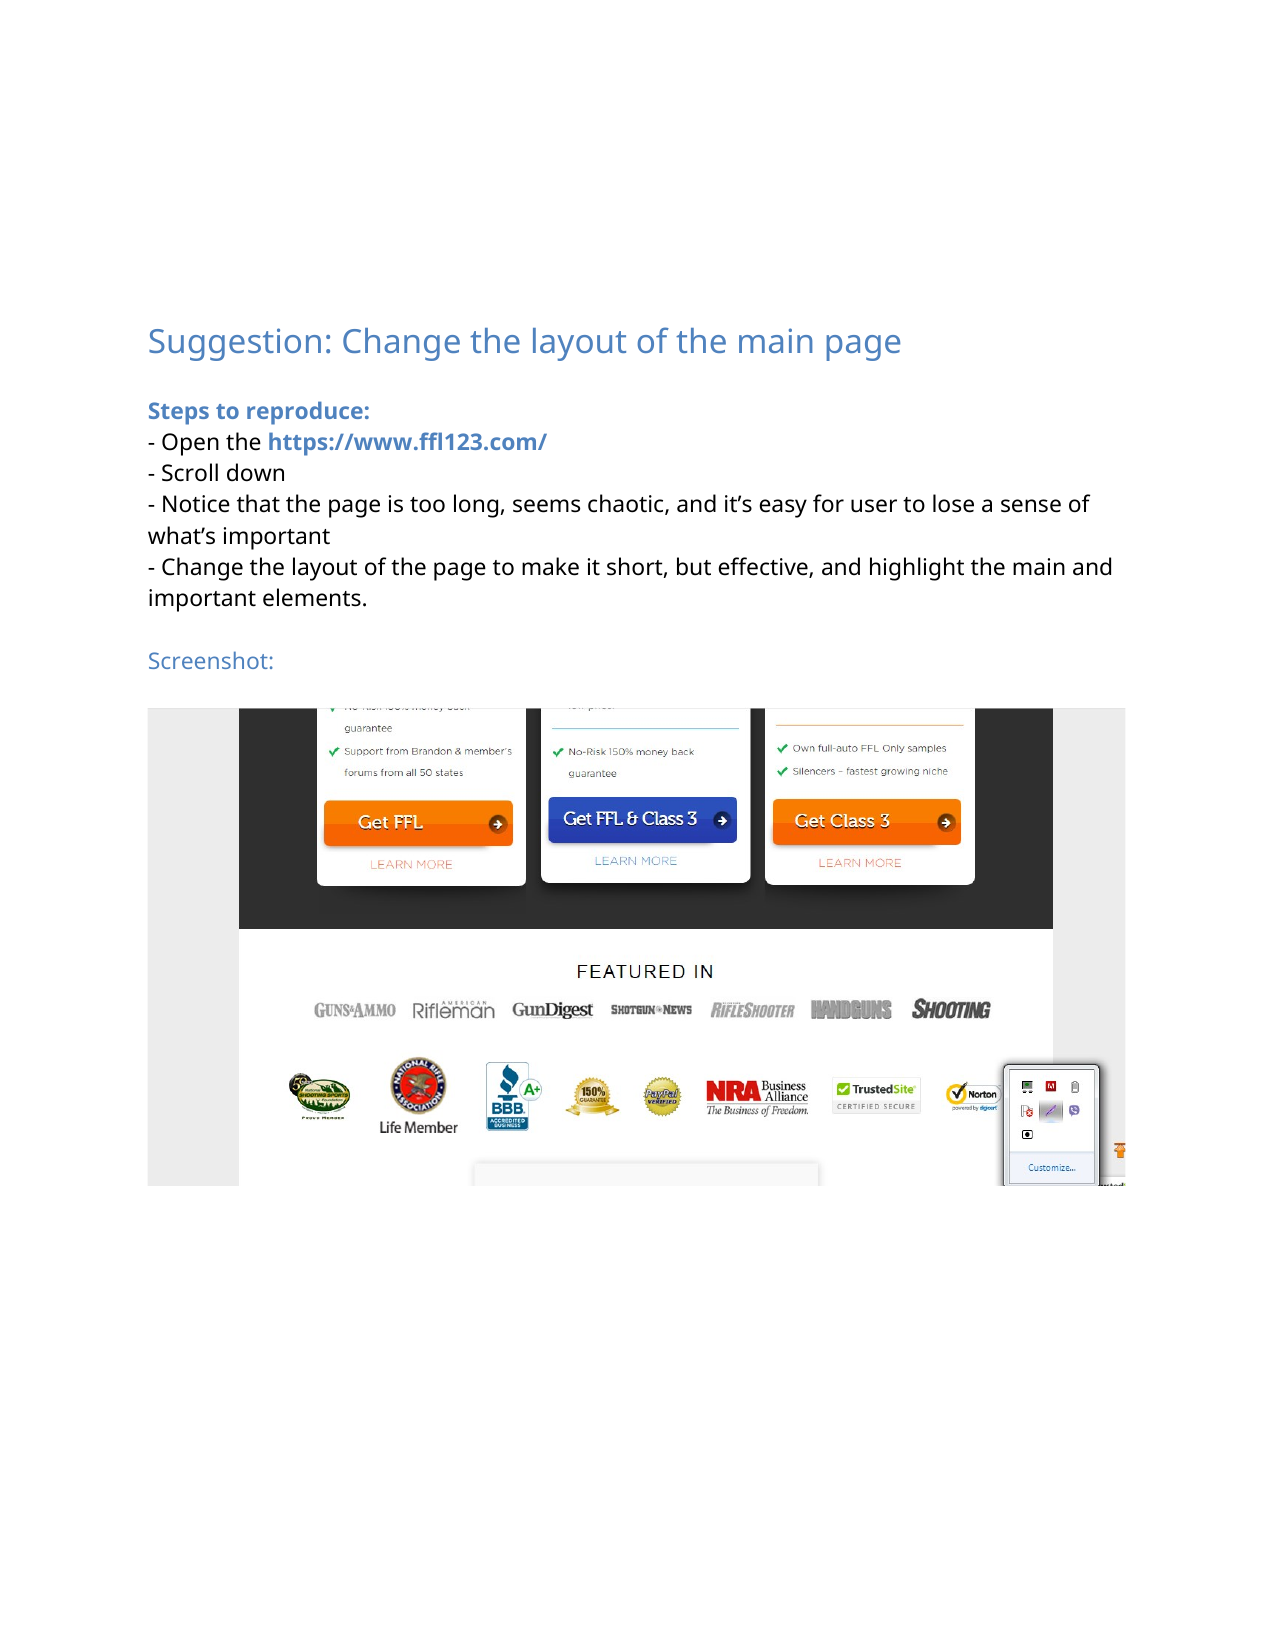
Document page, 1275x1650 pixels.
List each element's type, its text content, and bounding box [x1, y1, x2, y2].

picture [147, 707, 1126, 1186]
text - Scroll down - Notice that the page is too long, seems chaotic, and it’s easy for user to lose a sense of what’s important [148, 457, 1127, 551]
text Screenshot: [148, 644, 1127, 676]
text - Change the layout of the page to make it short, but effective, and highlight the main and important elements. [148, 551, 1127, 613]
text - Open the https://www.ffl123.com/ [148, 426, 1127, 457]
text Suggestion: Change the layout of the main page Steps to reproduce: [148, 318, 1127, 426]
